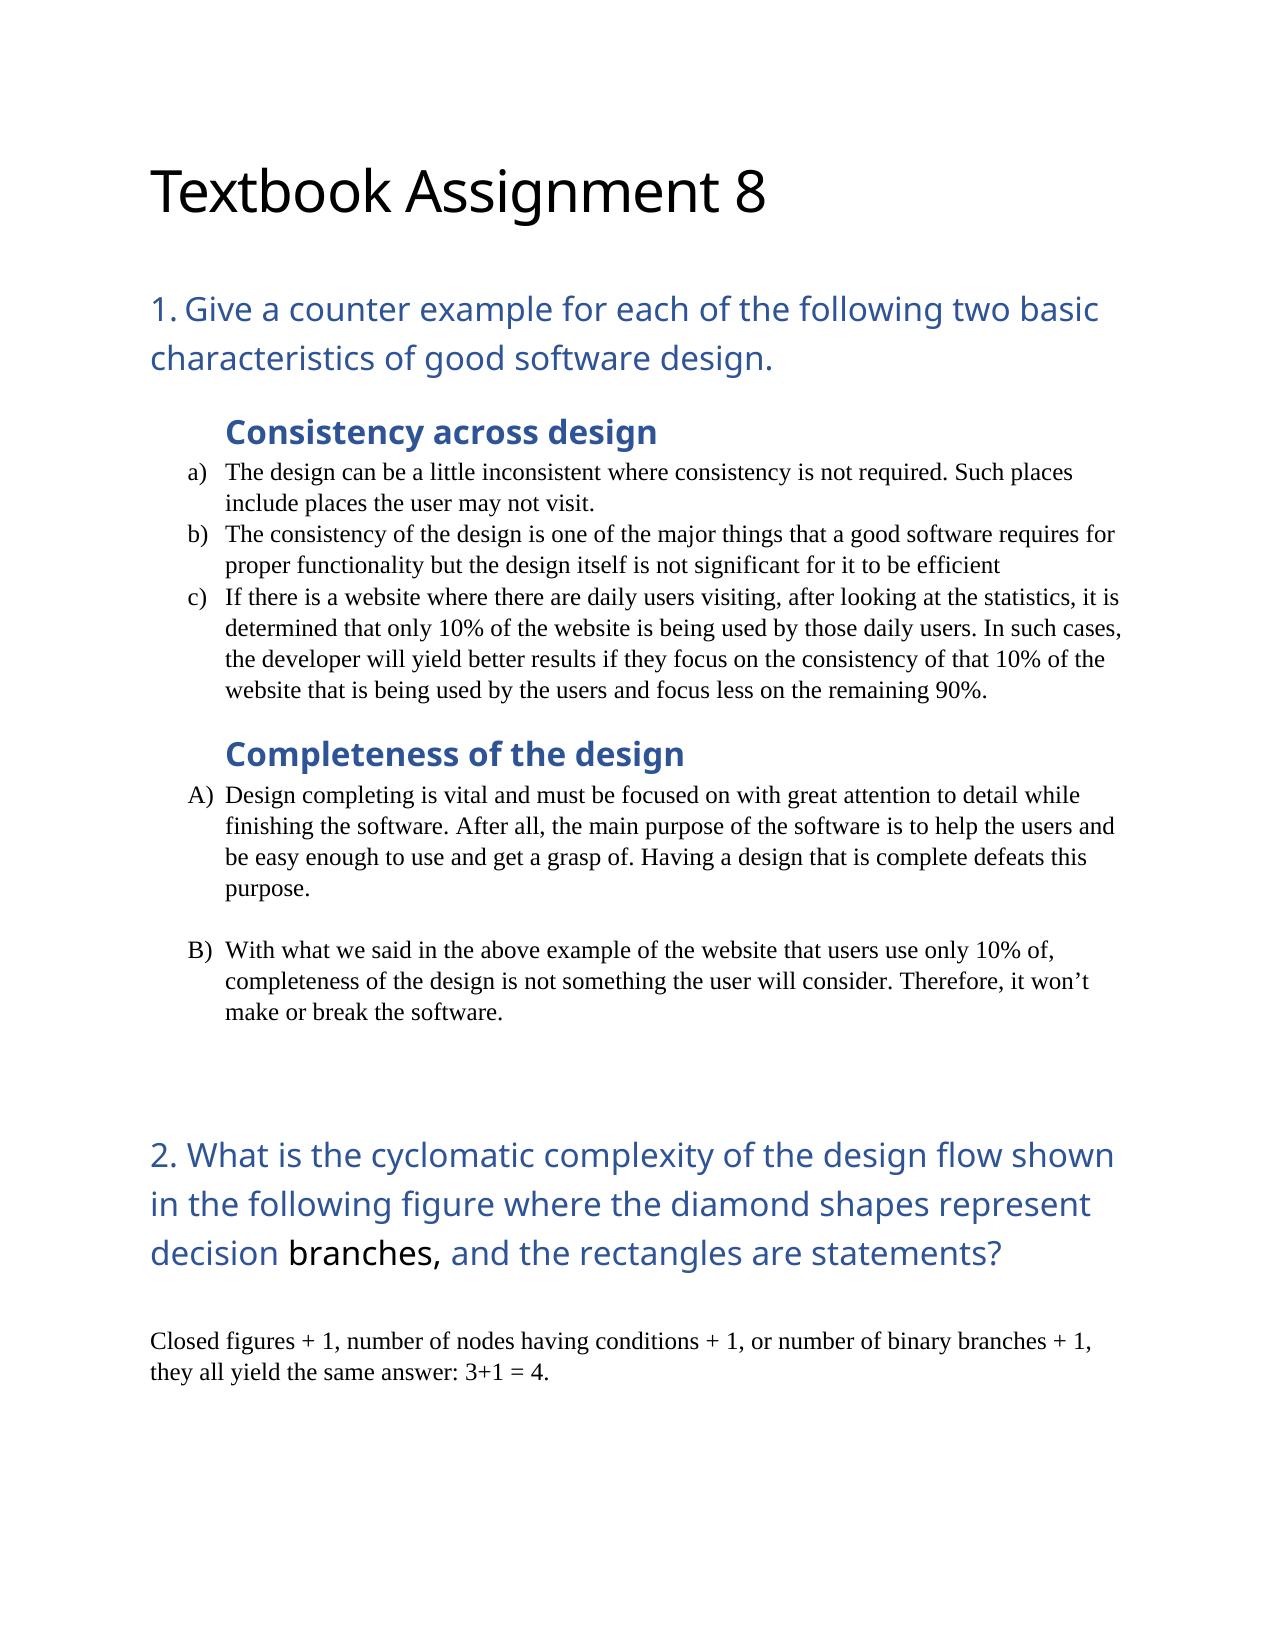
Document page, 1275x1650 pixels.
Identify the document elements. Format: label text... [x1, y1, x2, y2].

list With what we said in the above example of the website that users use only 10% of, completeness of the design is not something the user will consider. Therefore, it won’t make or break the software. [187, 935, 1125, 1026]
list The consistency of the design is one of the major things that a good software requires for proper functionality but the design itself is not significant for it to be efficient [187, 519, 1125, 579]
list The design can be a little inconsistent where consistency is not required. Such places include places the user may not visit. [187, 457, 1125, 517]
subtitle 1. Give a counter example for each of the following two basic characteristics of good software design. [150, 286, 1125, 380]
subtitle Consistency across design [150, 408, 1125, 454]
list If there is a website where there are daily users visiting, after looking at the statistics, it is determined that only 10% of the website is being used by those daily users. In such cases, the developer will yield better results if they focus on the consistency of that 10% of the website that is being used by the users and focus less on the remaining 90%. [187, 582, 1125, 703]
title Textbook Assignment 8 [150, 150, 1125, 229]
text Closed figures + 1, number of nodes having conditions + 1, or number of binary branches + 1, they all yield the same answer: 3+1 = 4. [150, 1326, 1125, 1386]
subtitle Completeness of the design [150, 731, 1125, 776]
subtitle 2. What is the cyclomatic complexity of the design flow shown in the following figure where the diamond shapes represent decision branches, and the rectangles are statements? [150, 1132, 1125, 1275]
list Design completing is vital and must be focused on with great attention to detail while finishing the software. After all, the main purpose of the software is to help the users and be easy enough to use and get a grasp of. Having a design that is complete defeats this purpose. [187, 780, 1125, 902]
